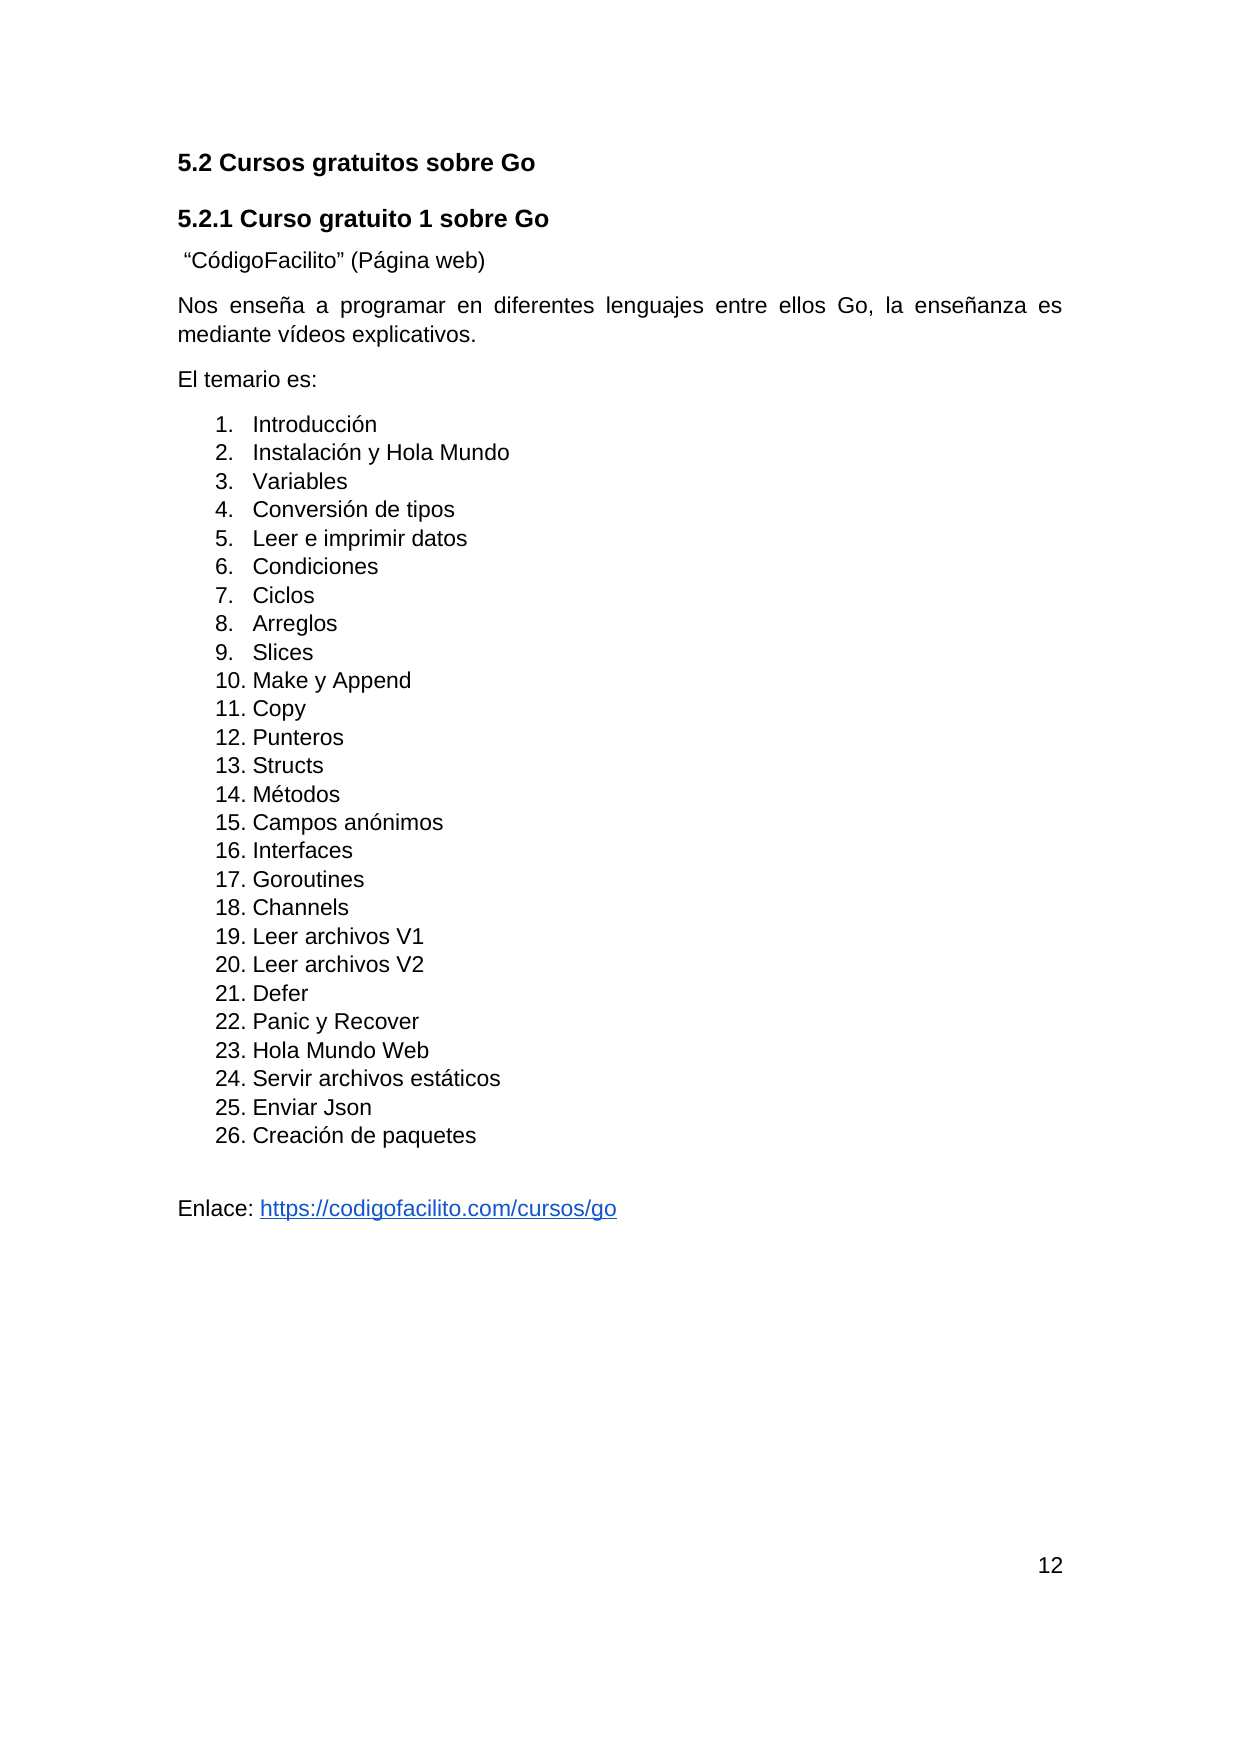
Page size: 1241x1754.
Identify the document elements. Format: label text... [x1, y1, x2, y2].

list Instalación y Hola Mundo [215, 439, 1063, 466]
list Copy [215, 695, 1063, 722]
list Panic y Recover [215, 1008, 1063, 1034]
subtitle 5.2.1 Curso gratuito 1 sobre Go [177, 204, 1063, 232]
list Arreglos [215, 610, 1063, 636]
list Introducción [215, 411, 1063, 437]
list Ciclos [215, 582, 1063, 608]
list Structs [215, 752, 1063, 778]
text Enlace: https://codigofacilito.com/cursos/go [177, 1195, 1063, 1222]
list Variables [215, 468, 1063, 494]
list Campos anónimos [215, 809, 1063, 835]
list Creación de paquetes [215, 1122, 1063, 1148]
list Enviar Json [215, 1093, 1063, 1120]
list Hola Mundo Web [215, 1037, 1063, 1063]
list Defer [215, 980, 1063, 1006]
subtitle 5.2 Cursos gratuitos sobre Go [177, 148, 1063, 176]
list Make y Append [215, 667, 1063, 693]
list Leer e imprimir datos [215, 525, 1063, 551]
text Nos enseña a programar en diferentes lenguajes entre ellos Go, la enseñanza es mediante vídeos explicativos. [177, 292, 1063, 347]
text El temario es: [177, 366, 1063, 392]
list Métodos [215, 781, 1063, 807]
list Conversión de tipos [215, 496, 1063, 523]
list Leer archivos V1 [215, 923, 1063, 949]
list Interfaces [215, 837, 1063, 864]
list Leer archivos V2 [215, 951, 1063, 978]
list Channels [215, 894, 1063, 921]
list Punteros [215, 724, 1063, 750]
list Goroutines [215, 866, 1063, 892]
text “CódigoFacilito” (Página web) [177, 247, 1063, 273]
list Servir archivos estáticos [215, 1065, 1063, 1091]
list Condiciones [215, 553, 1063, 579]
list Slices [215, 638, 1063, 665]
